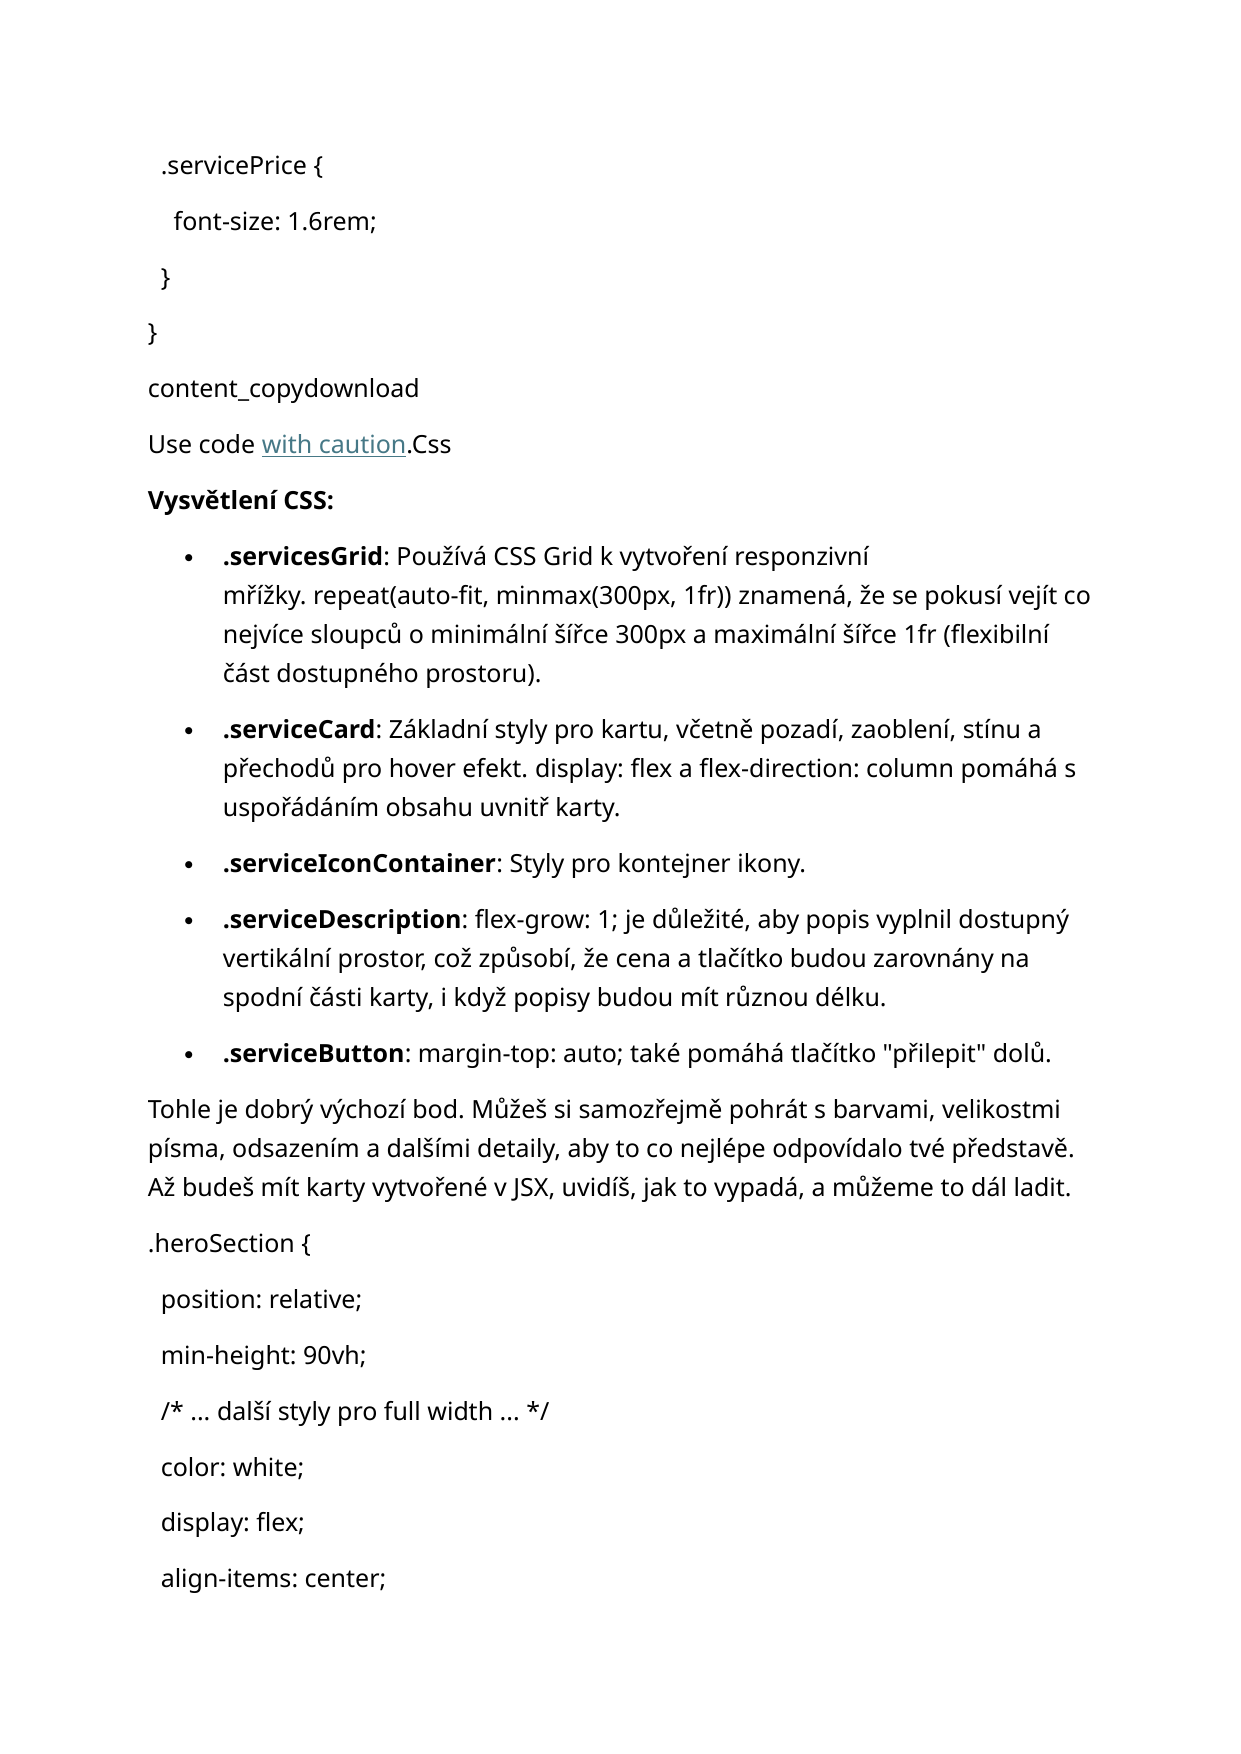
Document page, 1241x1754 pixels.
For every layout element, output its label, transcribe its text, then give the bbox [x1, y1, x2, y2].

text .servicePrice { [148, 148, 1093, 182]
list .serviceCard: Základní styly pro kartu, včetně pozadí, zaoblení, stínu a přechodů pro hover efekt. display: flex a flex-direction: column pomáhá s uspořádáním obsahu uvnitř karty. [185, 712, 1093, 824]
text align-items: center; [148, 1561, 1093, 1595]
text color: white; [148, 1449, 1093, 1483]
list .servicesGrid: Používá CSS Grid k vytvoření responzivní mřížky. repeat(auto-fit, minmax(300px, 1fr)) znamená, že se pokusí vejít co nejvíce sloupců o minimální šířce 300px a maximální šířce 1fr (flexibilní část dostupného prostoru). [185, 538, 1093, 690]
text .heroSection { [148, 1226, 1093, 1260]
text /* ... další styly pro full width ... */ [148, 1393, 1093, 1427]
text display: flex; [148, 1505, 1093, 1539]
text Tohle je dobrý výchozí bod. Můžeš si samozřejmě pohrát s barvami, velikostmi písma, odsazením a dalšími detaily, aby to co nejlépe odpovídalo tvé představě. Až budeš mít karty vytvořené v JSX, uvidíš, jak to vypadá, a můžeme to dál ladit. [148, 1092, 1093, 1204]
text Vysvětlení CSS: [148, 483, 1093, 517]
text min-height: 90vh; [148, 1338, 1093, 1372]
text } [148, 315, 1093, 349]
text Use code with caution.Css [148, 427, 1093, 461]
list .serviceIconContainer: Styly pro kontejner ikony. [185, 846, 1093, 880]
list .serviceButton: margin-top: auto; také pomáhá tlačítko "přilepit" dolů. [185, 1036, 1093, 1070]
text } [148, 259, 1093, 293]
text font-size: 1.6rem; [148, 203, 1093, 237]
text position: relative; [148, 1282, 1093, 1316]
text content_copydownload [148, 371, 1093, 405]
list .serviceDescription: flex-grow: 1; je důležité, aby popis vyplnil dostupný vertikální prostor, což způsobí, že cena a tlačítko budou zarovnány na spodní části karty, i když popisy budou mít různou délku. [185, 902, 1093, 1014]
